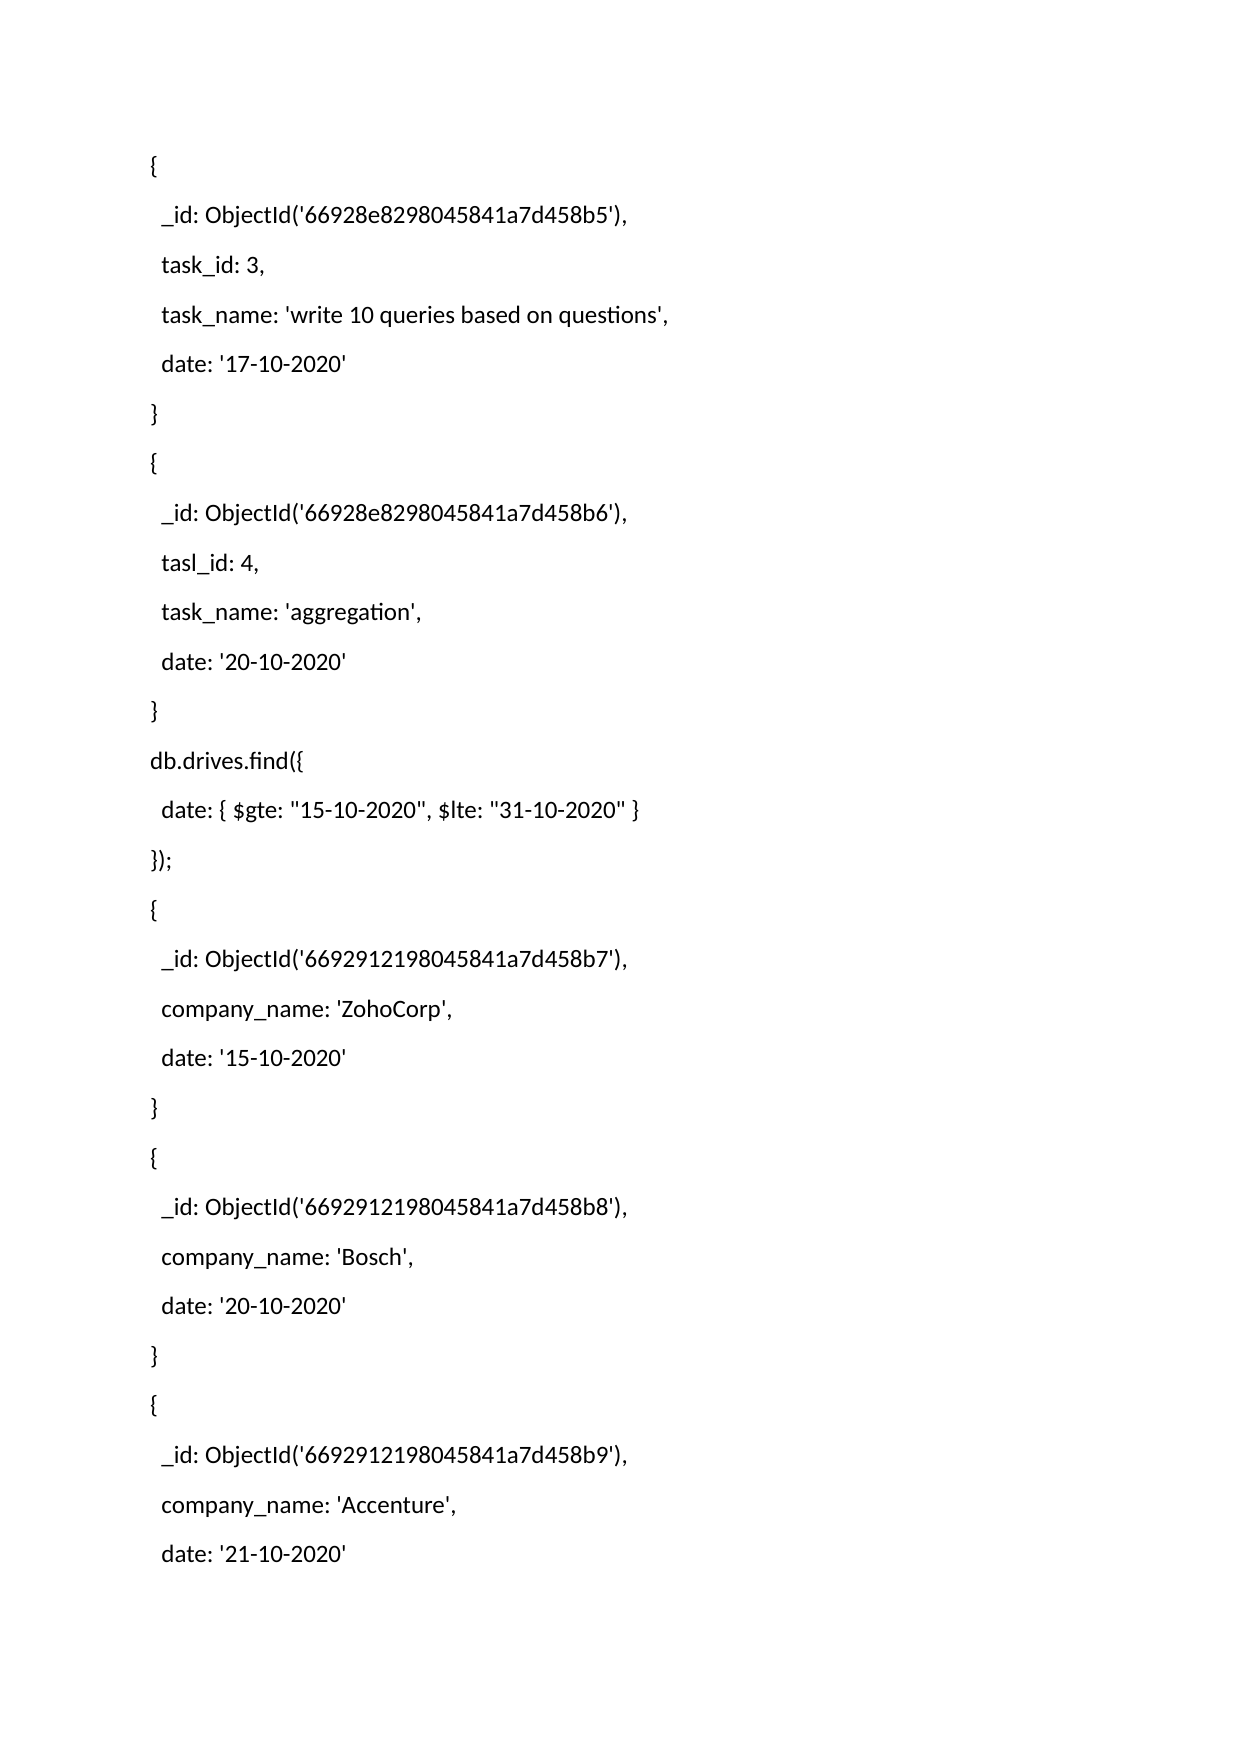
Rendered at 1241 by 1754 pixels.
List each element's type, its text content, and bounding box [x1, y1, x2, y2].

text _id: ObjectId('6692912198045841a7d458b9'), [150, 1439, 1090, 1470]
text _id: ObjectId('6692912198045841a7d458b8'), [150, 1191, 1090, 1222]
text } [150, 1340, 1090, 1371]
text company_name: 'Bosch', [150, 1241, 1090, 1271]
text company_name: 'ZohoCorp', [150, 993, 1090, 1023]
text { [150, 894, 1090, 924]
text task_id: 3, [150, 249, 1090, 280]
text } [150, 398, 1090, 428]
text _id: ObjectId('66928e8298045841a7d458b5'), [150, 199, 1090, 230]
text date: '15-10-2020' [150, 1042, 1090, 1073]
text { [150, 1389, 1090, 1420]
text date: '20-10-2020' [150, 646, 1090, 676]
text date: '17-10-2020' [150, 348, 1090, 379]
text } [150, 695, 1090, 726]
text }); [150, 844, 1090, 875]
text task_name: 'aggregation', [150, 596, 1090, 627]
text { [150, 1142, 1090, 1172]
text company_name: 'Accenture', [150, 1489, 1090, 1519]
text tasl_id: 4, [150, 547, 1090, 577]
text date: '21-10-2020' [150, 1538, 1090, 1569]
text db.drives.find({ [150, 745, 1090, 776]
text date: { $gte: "15-10-2020", $lte: "31-10-2020" } [150, 794, 1090, 825]
text _id: ObjectId('6692912198045841a7d458b7'), [150, 943, 1090, 974]
text _id: ObjectId('66928e8298045841a7d458b6'), [150, 497, 1090, 528]
text { [150, 150, 1090, 181]
text { [150, 447, 1090, 478]
text task_name: 'write 10 queries based on questions', [150, 299, 1090, 329]
text date: '20-10-2020' [150, 1290, 1090, 1321]
text } [150, 1092, 1090, 1123]
